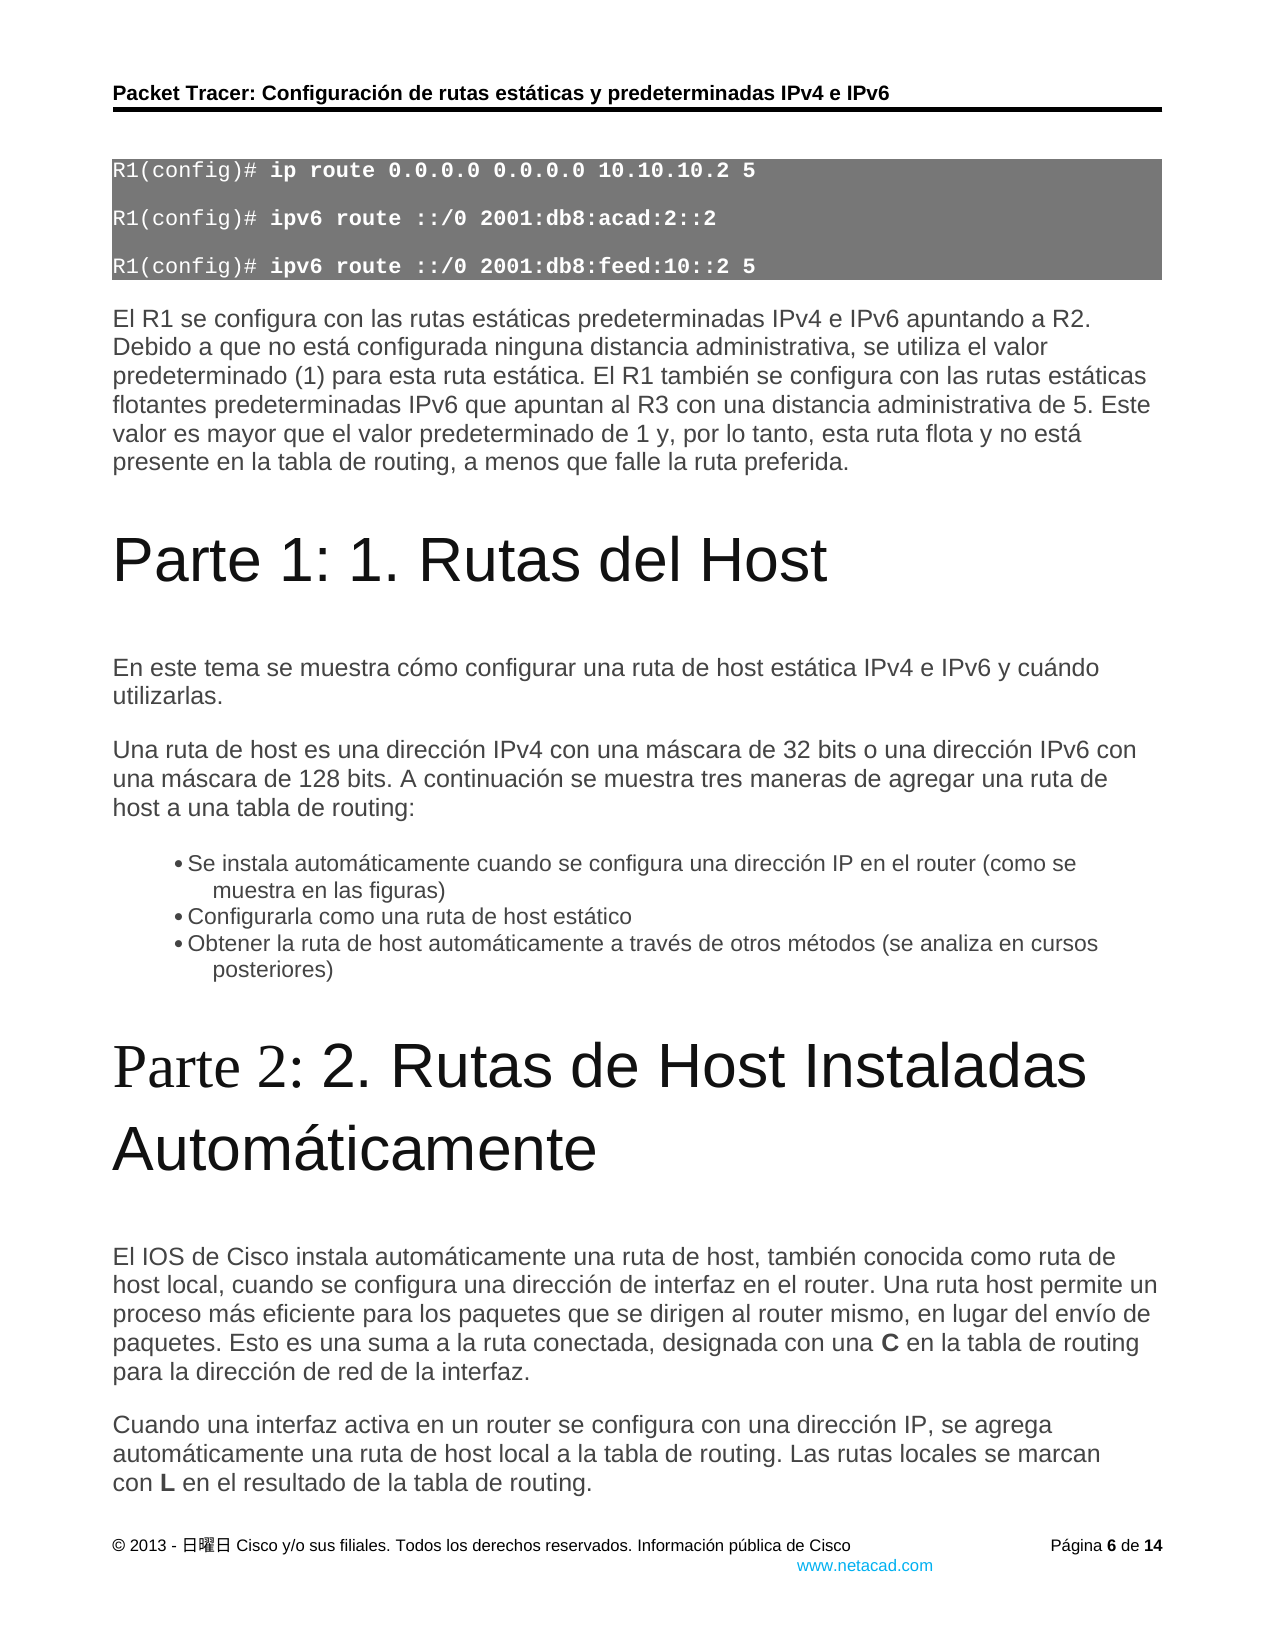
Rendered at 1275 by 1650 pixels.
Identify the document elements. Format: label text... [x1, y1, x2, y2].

text R1(config)# ipv6 route ::/0 2001:db8:acad:2::2 [112, 207, 1162, 232]
text En este tema se muestra cómo configurar una ruta de host estática IPv4 e IPv6 y cuándo utilizarlas. [112, 652, 1162, 710]
text R1(config)# ip route 0.0.0.0 0.0.0.0 10.10.10.2 5 [112, 159, 1162, 184]
text R1(config)# ipv6 route ::/0 2001:db8:feed:10::2 5 [112, 255, 1162, 280]
list Obtener la ruta de host automáticamente a través de otros métodos (se analiza en cursos posteriores) [175, 929, 1162, 982]
text Cuando una interfaz activa en un router se configura con una dirección IP, se agrega automáticamente una ruta de host local a la tabla de routing. Las rutas locales se marcan con L en el resultado de la tabla de routing. [112, 1410, 1162, 1496]
text El IOS de Cisco instala automáticamente una ruta de host, también conocida como ruta de host local, cuando se configura una dirección de interfaz en el router. Una ruta host permite un proceso más eficiente para los paquetes que se dirigen al router mismo, en lugar del envío de paquetes. Esto es una suma a la ruta conectada, designada con una C en la tabla de routing para la dirección de red de la interfaz. [112, 1241, 1162, 1385]
subtitle 1. Rutas del Host [112, 523, 1162, 595]
list Se instala automáticamente cuando se configura una dirección IP en el router (como se muestra en las figuras) [175, 850, 1162, 903]
text El R1 se configura con las rutas estáticas predeterminadas IPv4 e IPv6 apuntando a R2. Debido a que no está configurada ninguna distancia administrativa, se utiliza el valor predeterminado (1) para esta ruta estática. El R1 también se configura con las rutas estáticas flotantes predeterminadas IPv6 que apuntan al R3 con una distancia administrativa de 5. Este valor es mayor que el valor predeterminado de 1 y, por lo tanto, esta ruta flota y no está presente en la tabla de routing, a menos que falle la ruta preferida. [112, 304, 1162, 476]
subtitle 2. Rutas de Host Instaladas Automáticamente [112, 1029, 1162, 1184]
text Una ruta de host es una dirección IPv4 con una máscara de 32 bits o una dirección IPv6 con una máscara de 128 bits. A continuación se muestra tres maneras de agregar una ruta de host a una tabla de routing: [112, 735, 1162, 821]
list Configurarla como una ruta de host estático [175, 903, 1162, 929]
